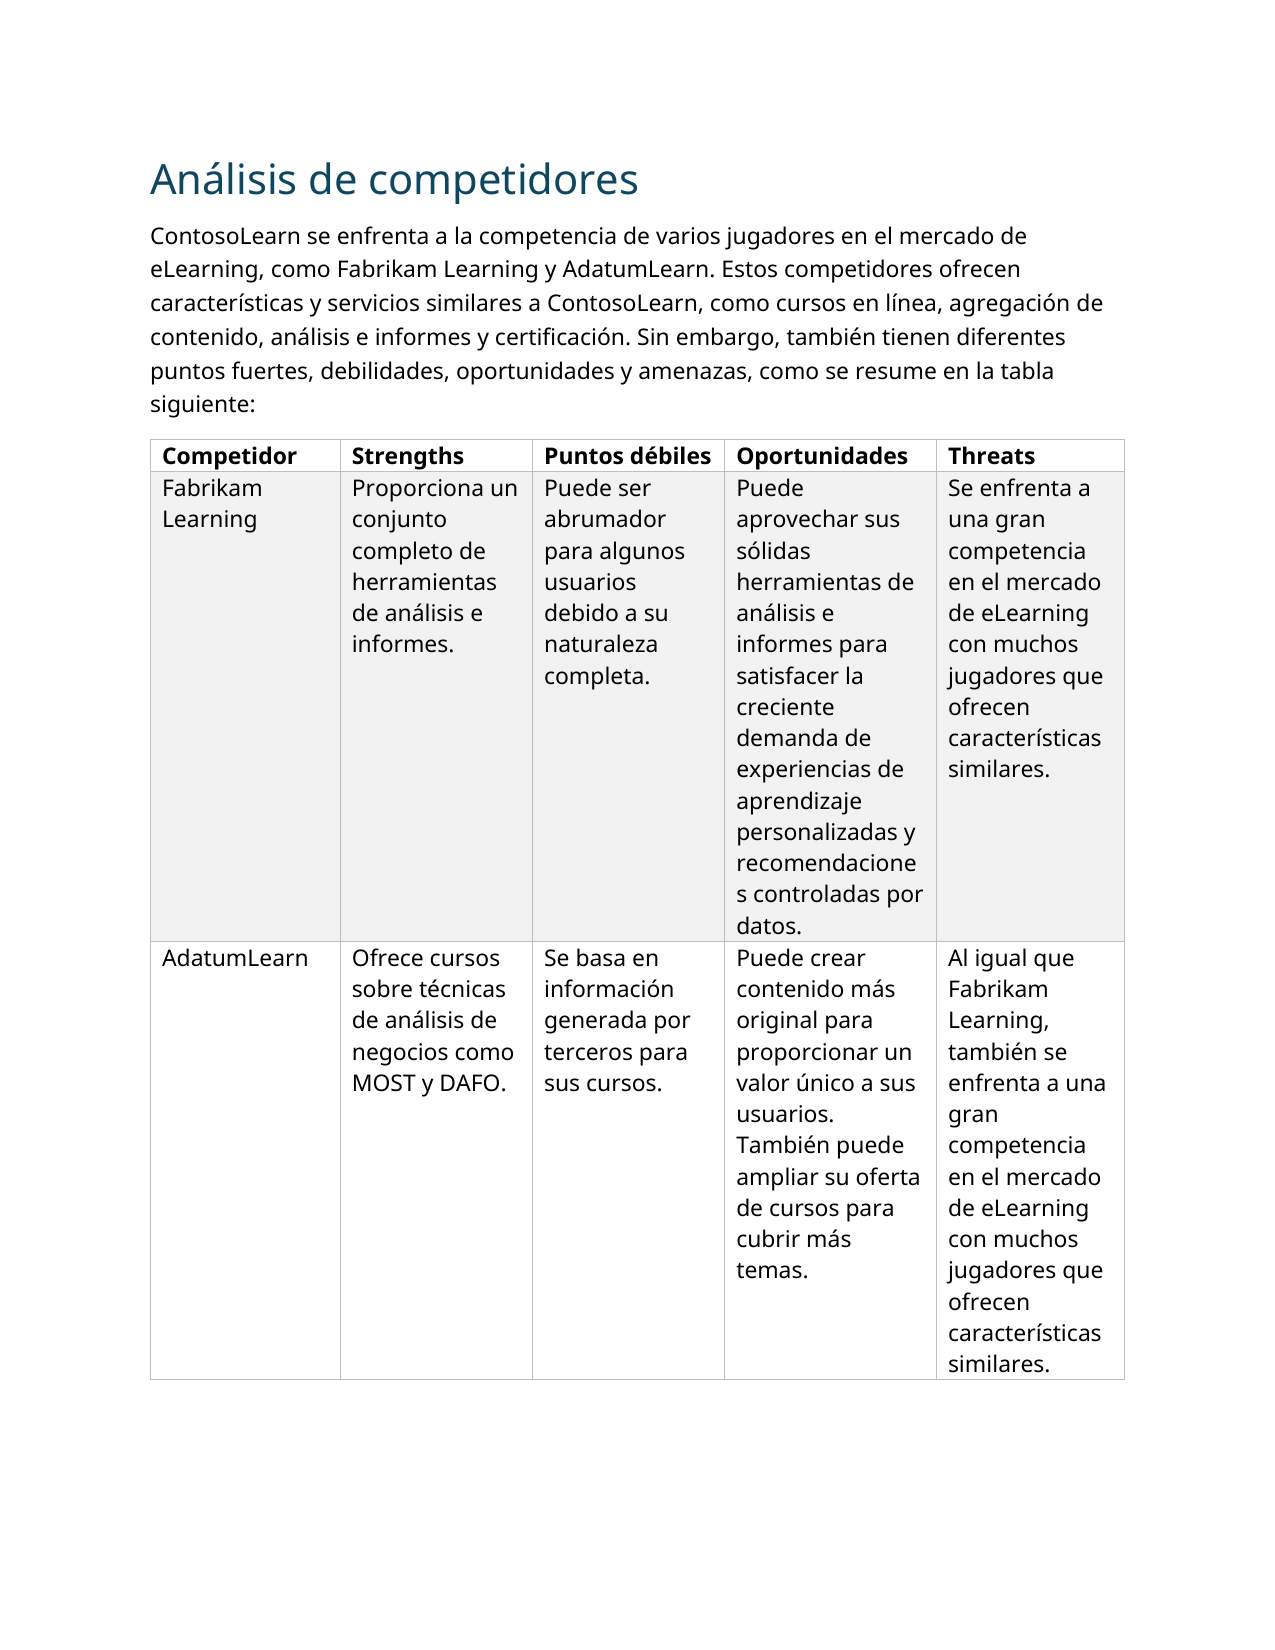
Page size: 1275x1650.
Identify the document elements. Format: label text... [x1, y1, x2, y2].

table_header Strengths [341, 440, 532, 471]
table_cell Ofrece cursos sobre técnicas de análisis de negocios como MOST y DAFO. [341, 942, 532, 1379]
text ContosoLearn se enfrenta a la competencia de varios jugadores en el mercado de eLearning, como Fabrikam Learning y AdatumLearn. Estos competidores ofrecen características y servicios similares a ContosoLearn, como cursos en línea, agregación de contenido, análisis e informes y certificación. Sin embargo, también tienen diferentes puntos fuertes, debilidades, oportunidades y amenazas, como se resume en la tabla siguiente: [150, 219, 1125, 419]
subtitle Análisis de competidores [150, 150, 1125, 207]
table_cell Puede ser abrumador para algunos usuarios debido a su naturaleza completa. [533, 472, 724, 941]
table_header Oportunidades [725, 440, 936, 471]
table_cell Puede crear contenido más original para proporcionar un valor único a sus usuarios. También puede ampliar su oferta de cursos para cubrir más temas. [725, 942, 936, 1379]
table_cell Puede aprovechar sus sólidas herramientas de análisis e informes para satisfacer la creciente demanda de experiencias de aprendizaje personalizadas y recomendaciones controladas por datos. [725, 472, 936, 941]
table_cell AdatumLearn [151, 942, 340, 1379]
table_cell Proporciona un conjunto completo de herramientas de análisis e informes. [341, 472, 532, 941]
table_cell Se basa en información generada por terceros para sus cursos. [533, 942, 724, 1379]
table_header Puntos débiles [533, 440, 724, 471]
table_header Threats [937, 440, 1124, 471]
table_cell Al igual que Fabrikam Learning, también se enfrenta a una gran competencia en el mercado de eLearning con muchos jugadores que ofrecen características similares. [937, 942, 1124, 1379]
table_header Competidor [151, 440, 340, 471]
table_cell Fabrikam Learning [151, 472, 340, 941]
table_cell Se enfrenta a una gran competencia en el mercado de eLearning con muchos jugadores que ofrecen características similares. [937, 472, 1124, 941]
